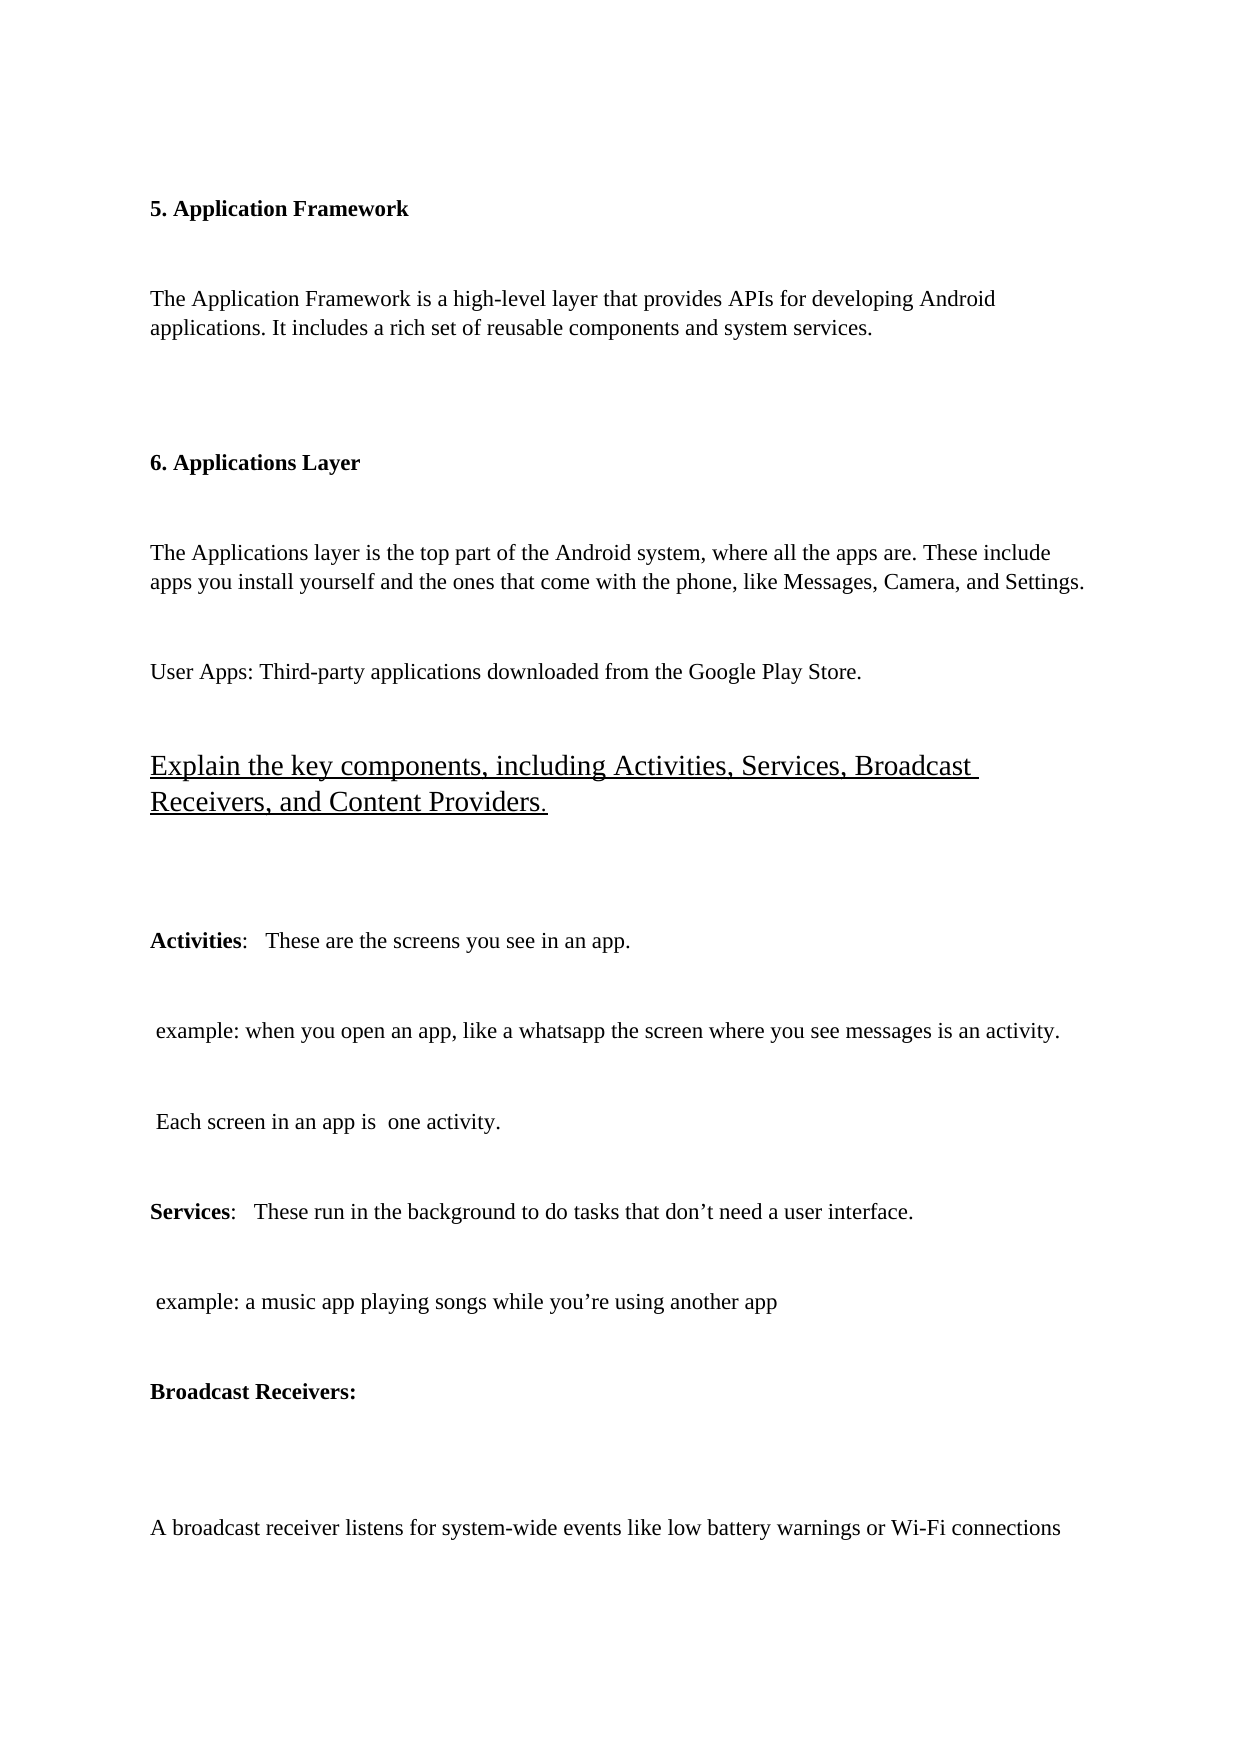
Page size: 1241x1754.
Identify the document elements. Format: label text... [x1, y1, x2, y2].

text The Applications layer is the top part of the Android system, where all the apps are. These include apps you install yourself and the ones that come with the phone, like Messages, Camera, and Settings. [150, 539, 1090, 594]
text Activities: These are the screens you see in an app. [150, 927, 1090, 954]
text 5. Application Framework [150, 195, 1090, 221]
text User Apps: Third-party applications downloaded from the Google Play Store. [150, 658, 1090, 684]
text example: a music app playing songs while you’re using another app [150, 1288, 1090, 1314]
text Services: These run in the background to do tasks that don’t need a user interface. [150, 1198, 1090, 1224]
text Each screen in an app is one activity. [150, 1108, 1090, 1134]
text The Application Framework is a high-level layer that provides APIs for developing Android applications. It includes a rich set of reusable components and system services. [150, 285, 1090, 340]
text example: when you open an app, like a whatsapp the screen where you see messages is an activity. [150, 1017, 1090, 1044]
text 6. Applications Layer [150, 449, 1090, 475]
text A broadcast receiver listens for system-wide events like low battery warnings or Wi-Fi connections [150, 1514, 1090, 1540]
text Explain the key components, including Activities, Services, Broadcast Receivers, and Content Providers. [150, 748, 1090, 818]
text Broadcast Receivers: [150, 1378, 1090, 1405]
